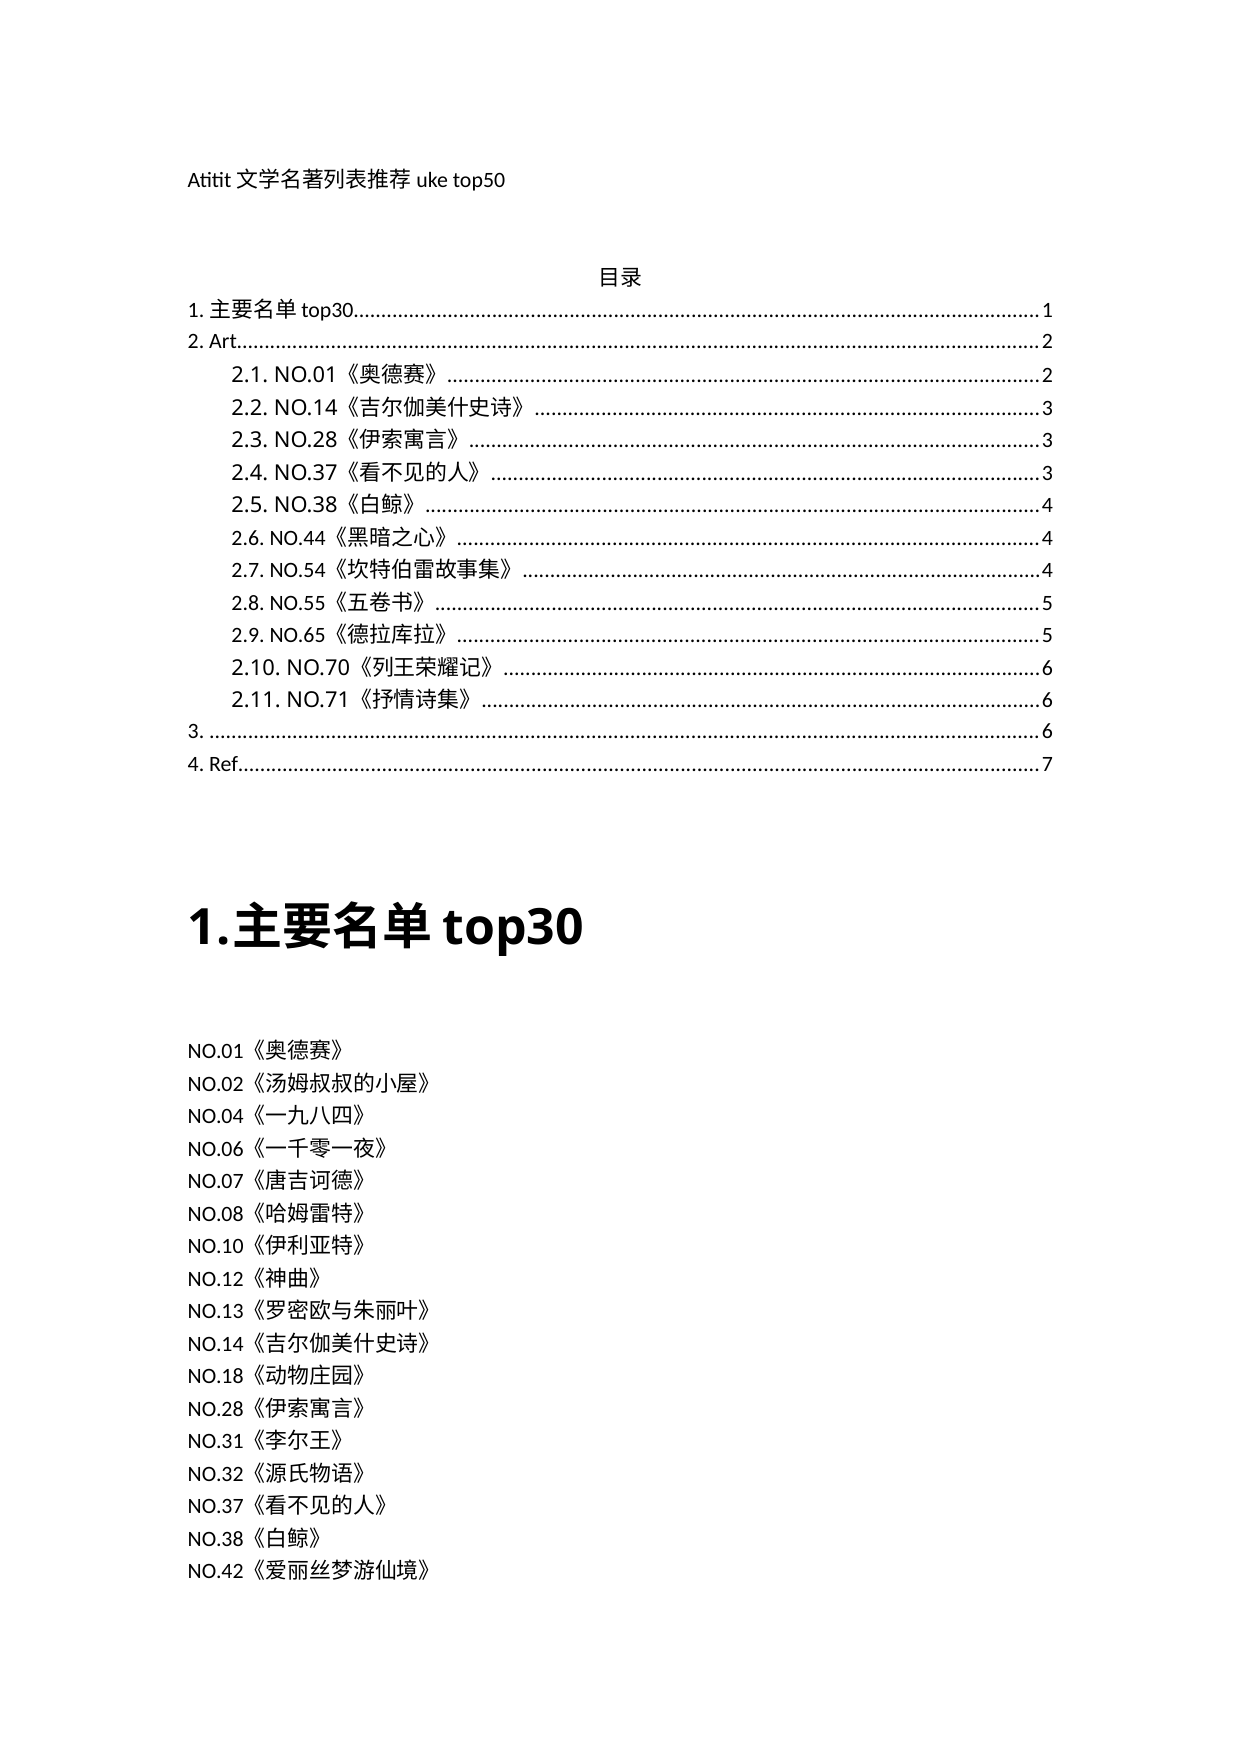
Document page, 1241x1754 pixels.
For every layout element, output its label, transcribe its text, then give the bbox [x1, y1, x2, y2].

text NO.32《源氏物语》 [187, 1455, 1053, 1488]
text NO.13《罗密欧与朱丽叶》 [187, 1293, 1053, 1325]
text NO.06《一千零一夜》 [187, 1130, 1053, 1163]
text Atitit 文学名著列表推荐 uke top50 [187, 162, 1053, 194]
text NO.04《一九八四》 [187, 1098, 1053, 1130]
text NO.12《神曲》 [187, 1260, 1053, 1293]
text NO.37《看不见的人》 [187, 1488, 1053, 1520]
text NO.31《李尔王》 [187, 1423, 1053, 1455]
text NO.07《唐吉诃德》 [187, 1163, 1053, 1195]
text NO.10《伊利亚特》 [187, 1228, 1053, 1260]
text NO.18《动物庄园》 [187, 1358, 1053, 1390]
text NO.02《汤姆叔叔的小屋》 [187, 1065, 1053, 1098]
text NO.01《奥德赛》 [187, 1033, 1053, 1065]
text NO.38《白鲸》 [187, 1520, 1053, 1553]
text NO.14《吉尔伽美什史诗》 [187, 1325, 1053, 1358]
subtitle 主要名单top30 [187, 874, 1053, 971]
text NO.28《伊索寓言》 [187, 1390, 1053, 1423]
text NO.42《爱丽丝梦游仙境》 [187, 1553, 1053, 1585]
text NO.08《哈姆雷特》 [187, 1195, 1053, 1228]
